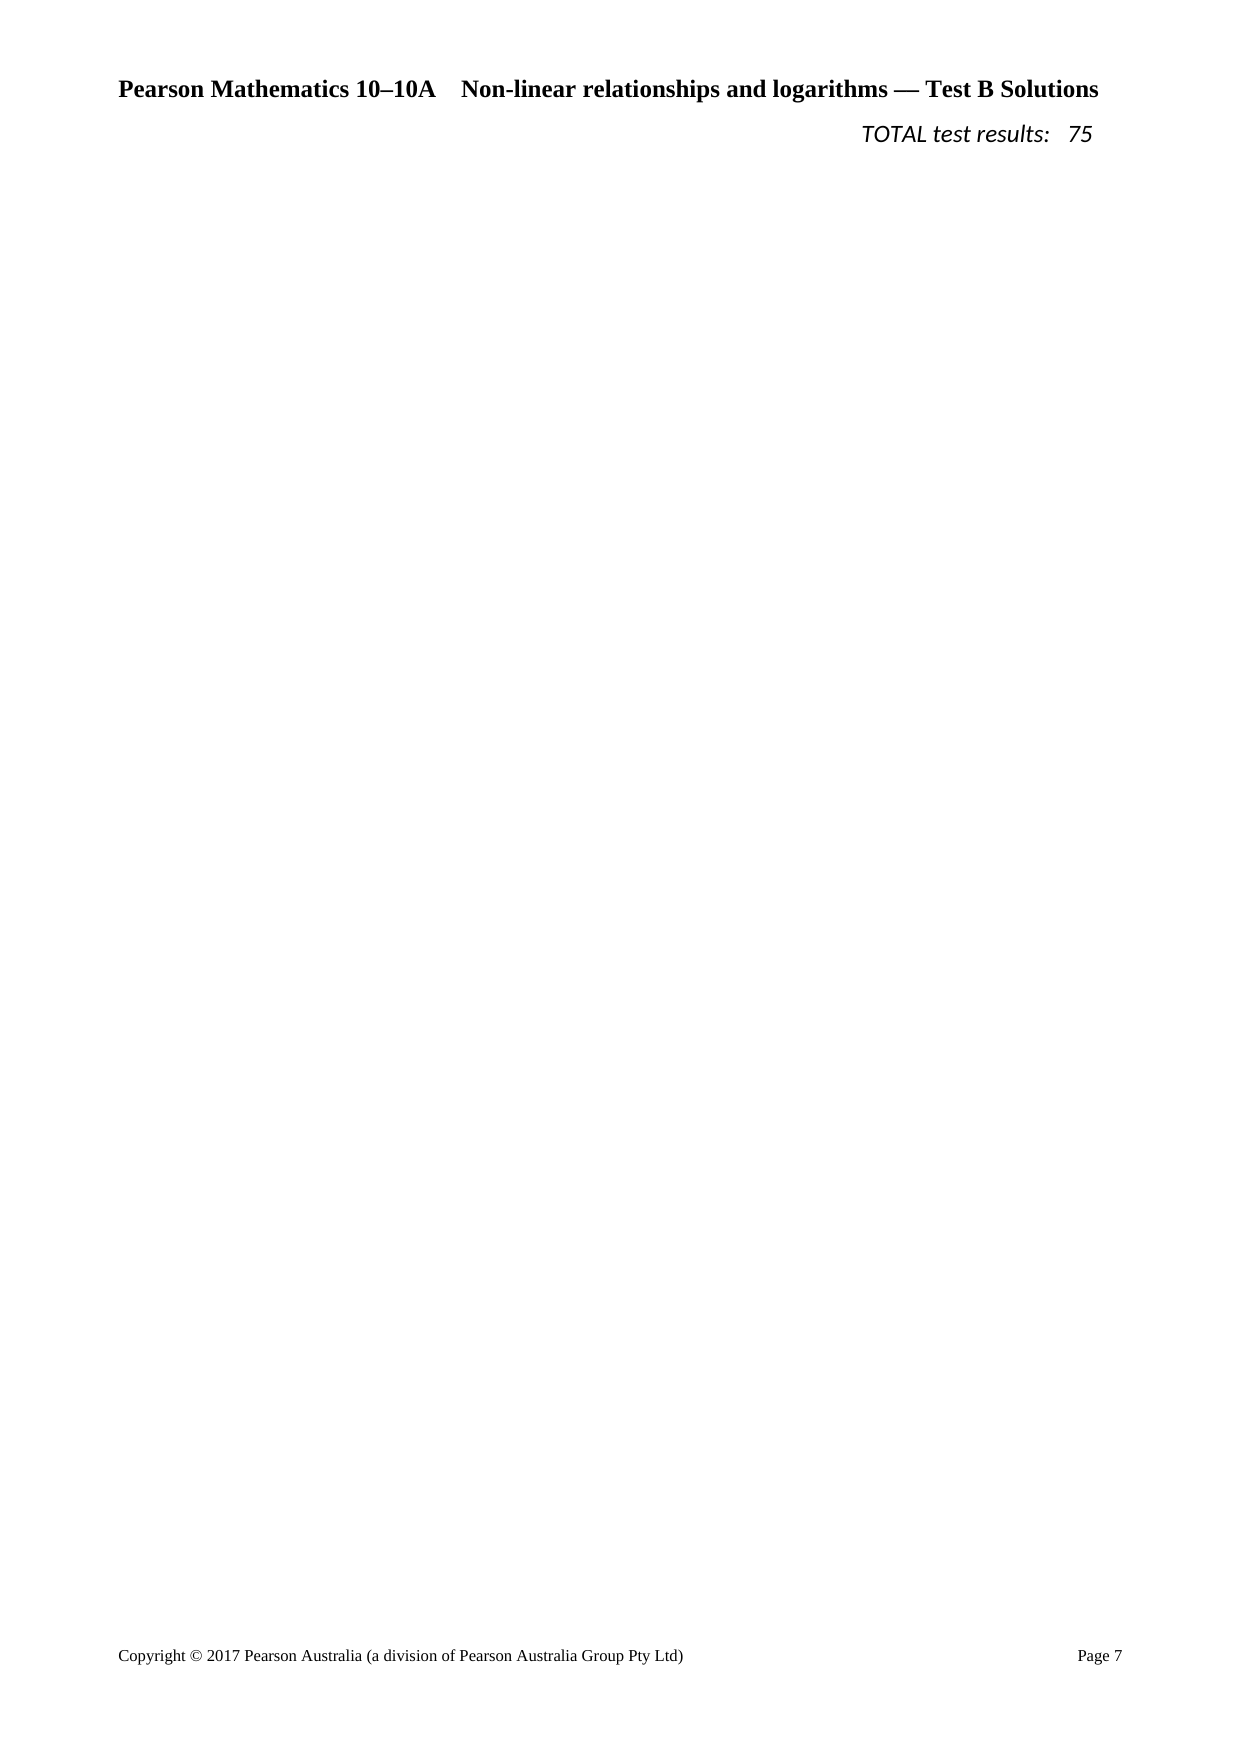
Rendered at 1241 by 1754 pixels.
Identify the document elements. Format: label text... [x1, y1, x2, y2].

text TOTAL test results: 75 [118, 118, 1092, 149]
